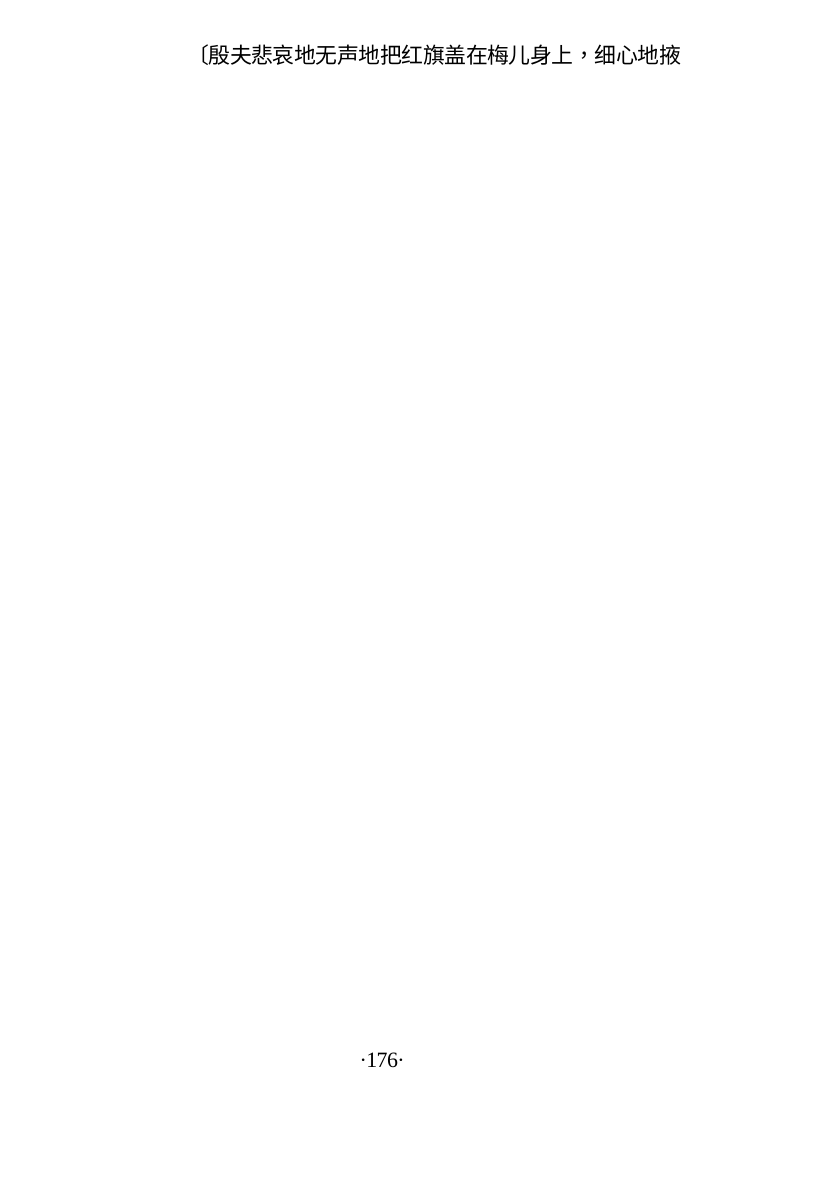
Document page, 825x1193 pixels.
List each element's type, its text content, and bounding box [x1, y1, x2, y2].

text 〔殷夫悲哀地无声地把红旗盖在梅儿身上，细心地掖 [187, 42, 701, 69]
